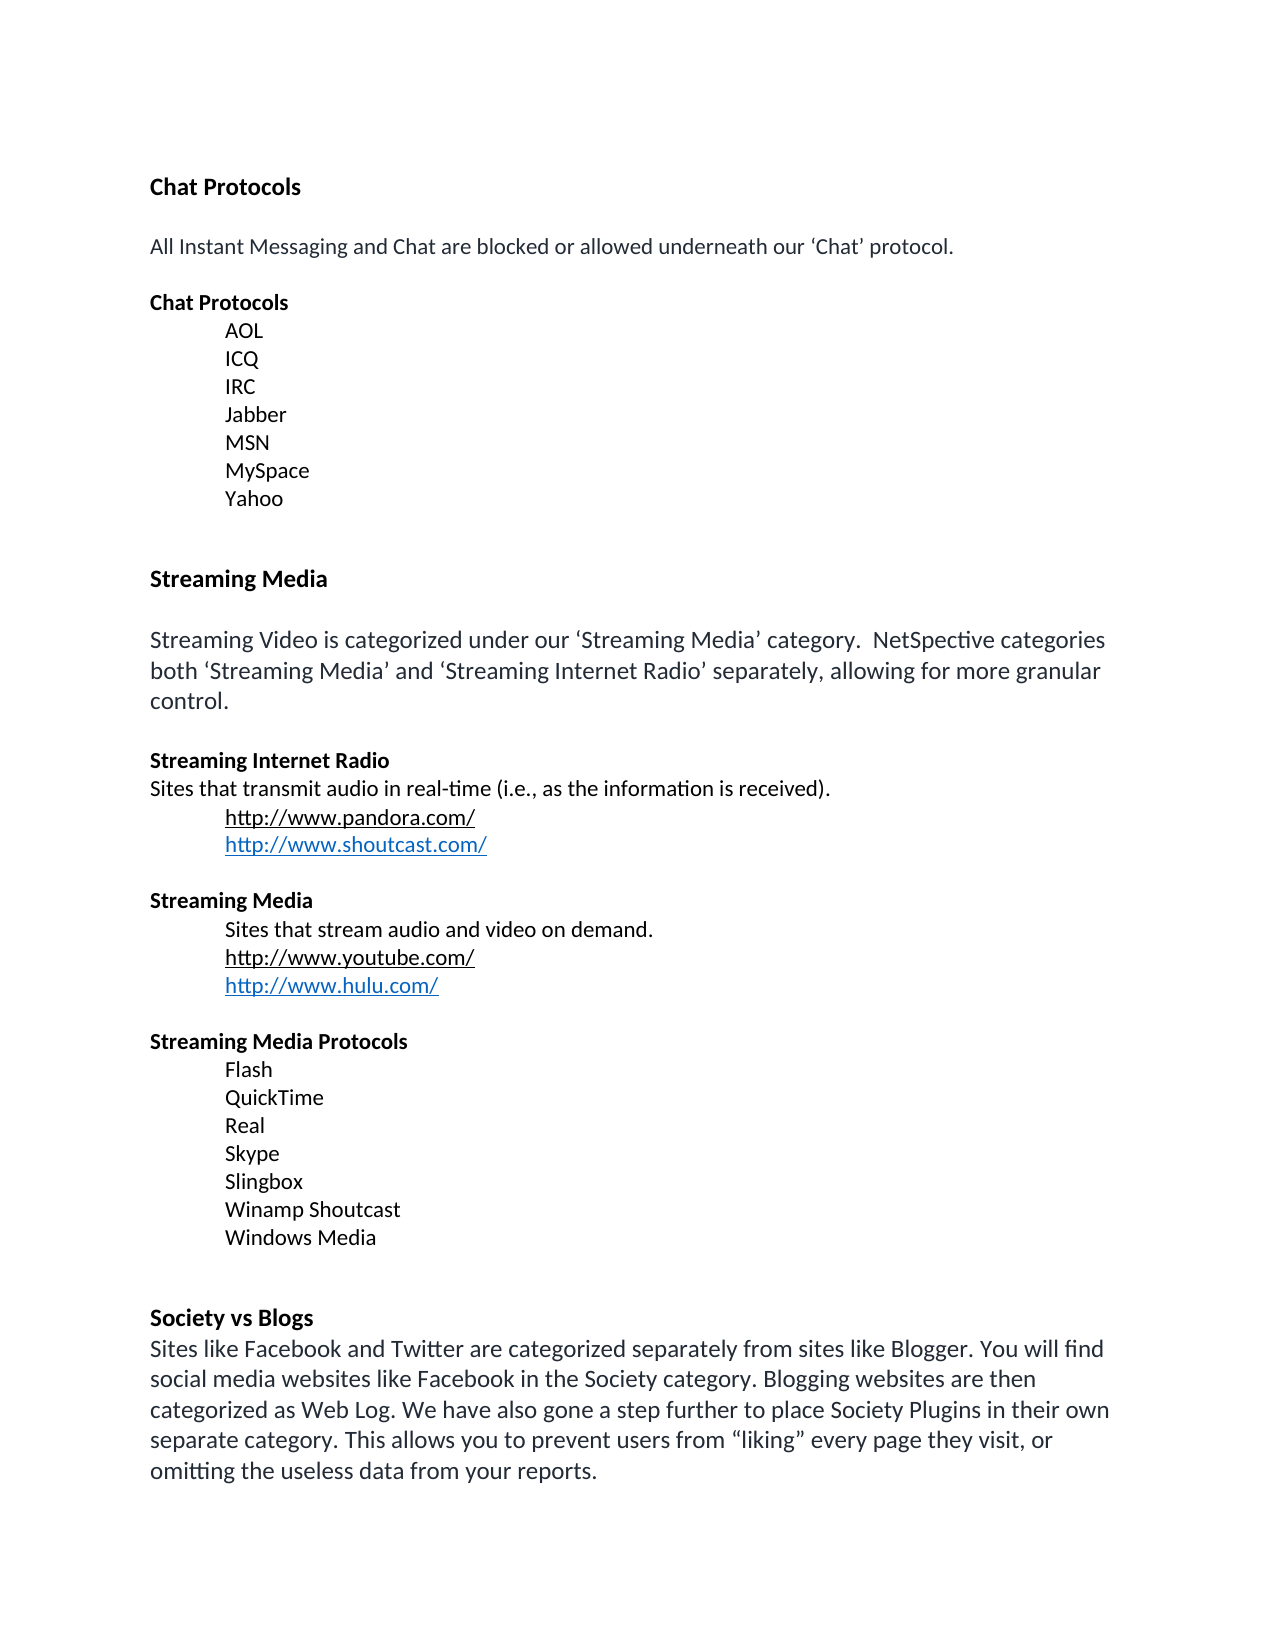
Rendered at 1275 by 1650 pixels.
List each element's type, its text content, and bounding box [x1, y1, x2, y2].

text http://www.hulu.com/ [225, 971, 1125, 999]
text Streaming Internet Radio [150, 747, 1125, 774]
text All Instant Messaging and Chat are blocked or allowed underneath our ‘Chat’ protocol. [150, 232, 1125, 260]
text QuickTime [225, 1083, 1125, 1111]
text Chat Protocols [150, 288, 1125, 316]
text Yahoo [225, 484, 1125, 512]
text ICQ [225, 344, 1125, 372]
text MSN [225, 428, 1125, 456]
text http://www.pandora.com/ [225, 803, 1125, 831]
text Sites that stream audio and video on demand. [225, 915, 1125, 943]
text Streaming Media Protocols [150, 1027, 1125, 1055]
text Winamp Shoutcast [225, 1195, 1125, 1223]
subtitle Chat Protocols [150, 171, 1125, 201]
subtitle Society vs Blogs [150, 1302, 1125, 1333]
text AOL [225, 316, 1125, 344]
text Sites that transmit audio in real-time (i.e., as the information is received). [150, 774, 1125, 803]
text Sites like Facebook and Twitter are categorized separately from sites like Blogger. You will find social media websites like Facebook in the Society category. Blogging websites are then categorized as Web Log. We have also gone a step further to place Society Plugins in their own separate category. This allows you to prevent users from “liking” every page they visit, or omitting the useless data from your reports. [150, 1333, 1125, 1485]
text IRC [225, 372, 1125, 400]
text MySpace [225, 456, 1125, 484]
text http://www.shoutcast.com/ [225, 831, 1125, 859]
text http://www.youtube.com/ [225, 943, 1125, 971]
text Streaming Video is categorized under our ‘Streaming Media’ category. NetSpective categories both ‘Streaming Media’ and ‘Streaming Internet Radio’ separately, allowing for more granular control. [150, 624, 1125, 716]
text Skype [225, 1139, 1125, 1167]
text Flash [225, 1055, 1125, 1083]
subtitle Streaming Media [150, 563, 1125, 594]
text Streaming Media [150, 887, 1125, 915]
text Real [225, 1111, 1125, 1139]
text Jabber [225, 400, 1125, 428]
text Slingbox [225, 1167, 1125, 1195]
text Windows Media [225, 1223, 1125, 1251]
